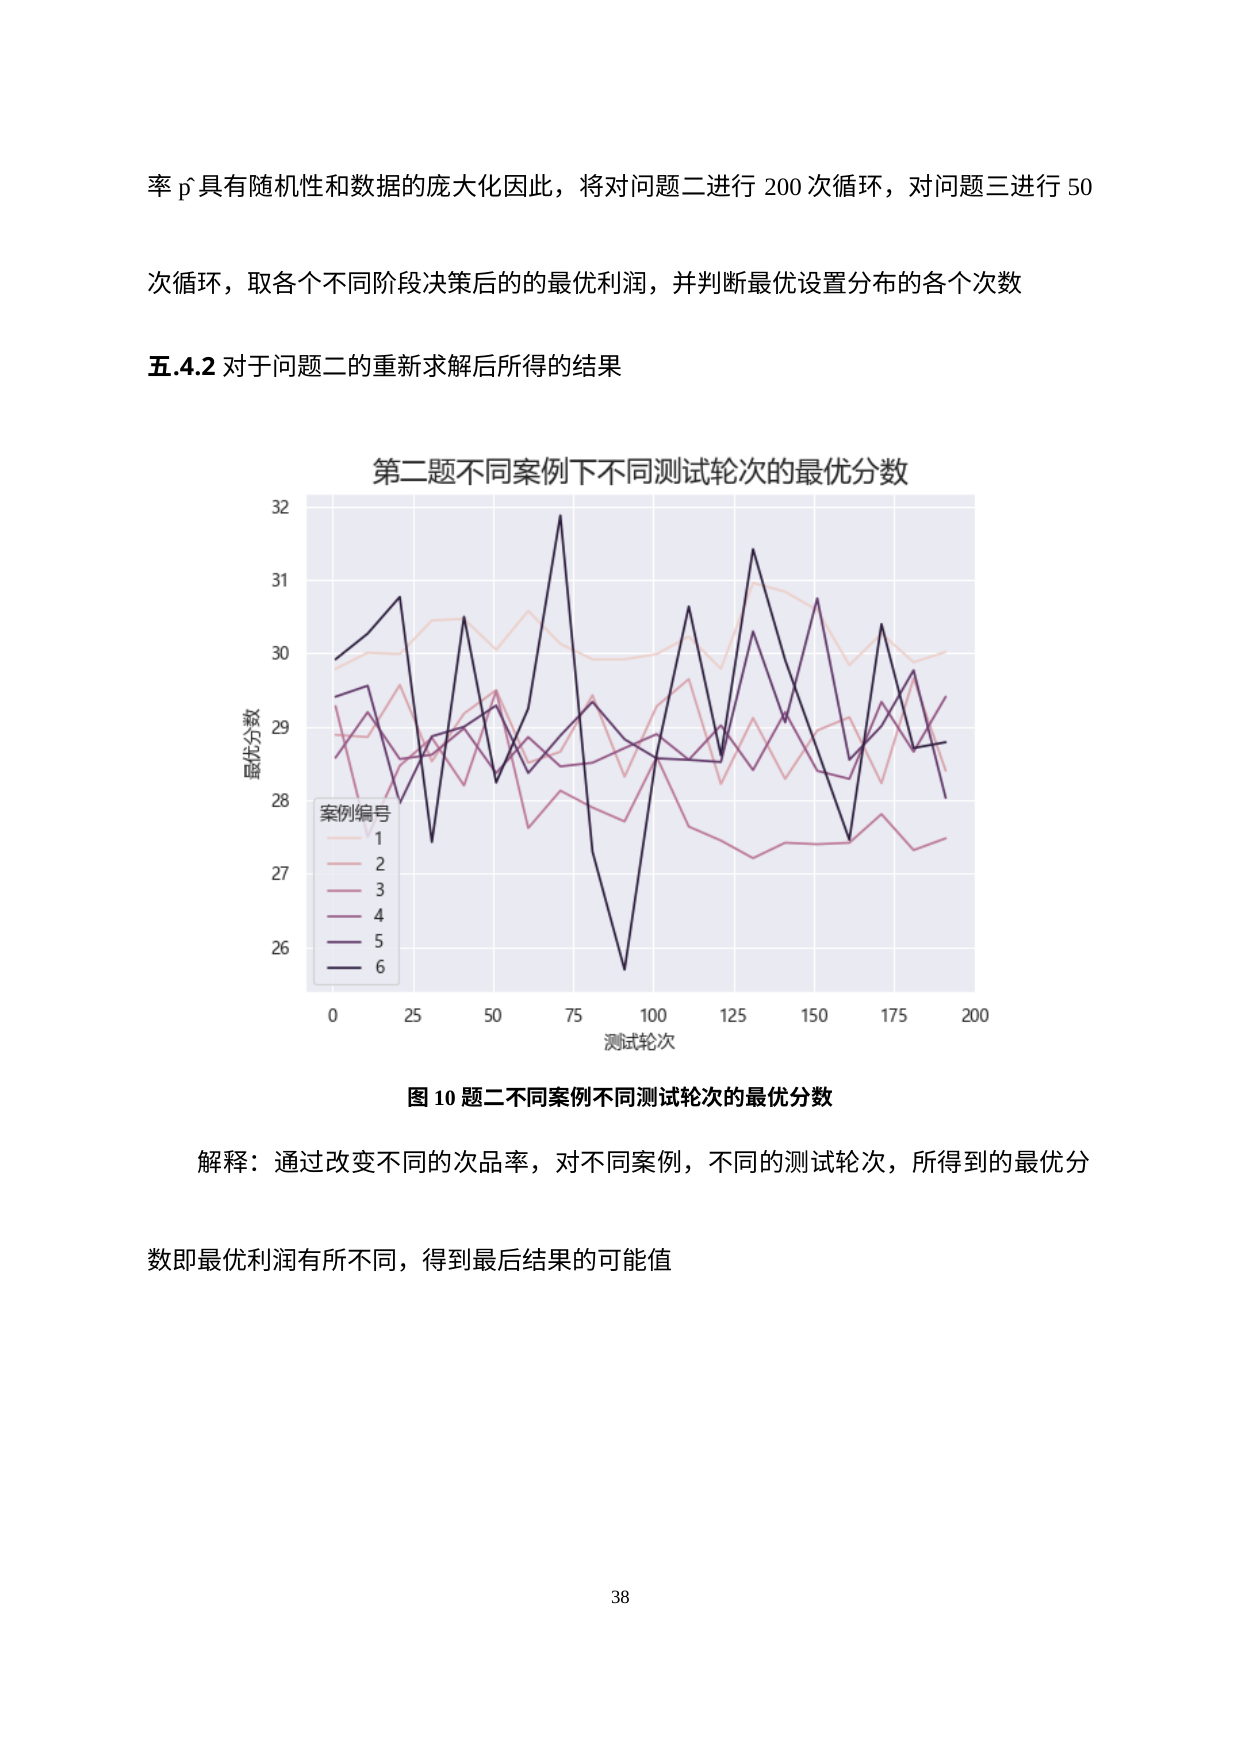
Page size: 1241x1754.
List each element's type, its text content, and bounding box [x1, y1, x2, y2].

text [148, 152, 1092, 314]
text 图10 题二不同案例不同测试轮次的最优分数 [148, 1080, 1092, 1112]
picture [197, 415, 1063, 1064]
text 解释：通过改变不同的次品率，对不同案例，不同的测试轮次，所得到的最优分数即最优利润有所不同，得到最后结果的可能值 [148, 1128, 1092, 1291]
subtitle 对于问题二的重新求解后所得的结果 [148, 332, 1092, 397]
